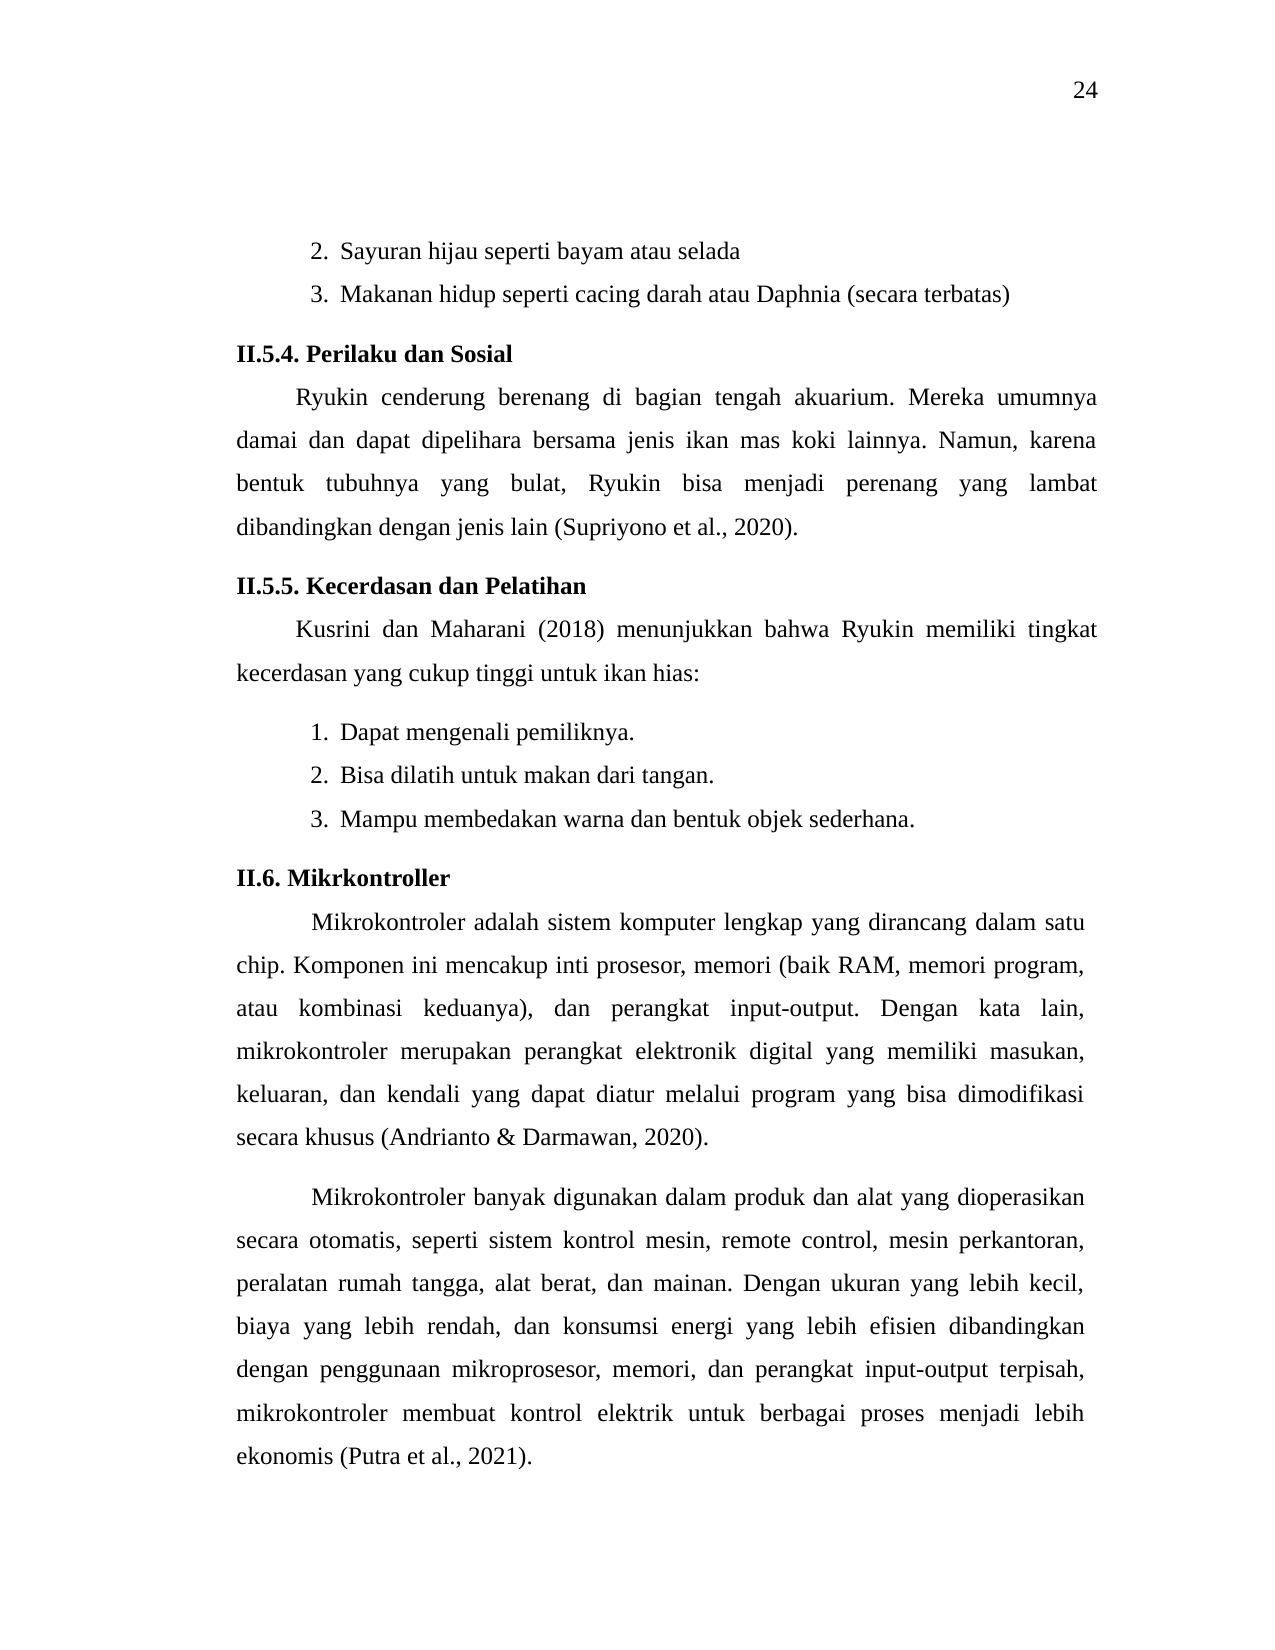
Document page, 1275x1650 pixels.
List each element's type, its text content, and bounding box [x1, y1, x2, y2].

list Sayuran hijau seperti bayam atau selada [310, 236, 1098, 265]
list Bisa dilatih untuk makan dari tangan. [310, 761, 1098, 789]
text Mikrokontroler banyak digunakan dalam produk dan alat yang dioperasikan secara otomatis, seperti sistem kontrol mesin, remote control, mesin perkantoran, peralatan rumah tangga, alat berat, dan mainan. Dengan ukuran yang lebih kecil, biaya yang lebih rendah, dan konsumsi energi yang lebih efisien dibandingkan dengan penggunaan mikroprosesor, memori, dan perangkat input-output terpisah, mikrokontroler membuat kontrol elektrik untuk berbagai proses menjadi lebih ekonomis (Putra et al., 2021). [236, 1182, 1085, 1469]
list Mampu membedakan warna dan bentuk objek sederhana. [310, 804, 1098, 832]
subtitle Mikrkontroller [236, 863, 1098, 892]
text Kusrini dan Maharani (2018) menunjukkan bahwa Ryukin memiliki tingkat kecerdasan yang cukup tinggi untuk ikan hias: [236, 614, 1098, 686]
subtitle Kecerdasan dan Pelatihan [236, 571, 1098, 600]
text Mikrokontroler adalah sistem komputer lengkap yang dirancang dalam satu chip. Komponen ini mencakup inti prosesor, memori (baik RAM, memori program, atau kombinasi keduanya), dan perangkat input-output. Dengan kata lain, mikrokontroler merupakan perangkat elektronik digital yang memiliki masukan, keluaran, dan kendali yang dapat diatur melalui program yang bisa dimodifikasi secara khusus (Andrianto & Darmawan, 2020). [236, 907, 1085, 1151]
list Makanan hidup seperti cacing darah atau Daphnia (secara terbatas) [310, 279, 1098, 308]
list Dapat mengenali pemiliknya. [310, 717, 1098, 746]
text Ryukin cenderung berenang di bagian tengah akuarium. Mereka umumnya damai dan dapat dipelihara bersama jenis ikan mas koki lainnya. Namun, karena bentuk tubuhnya yang bulat, Ryukin bisa menjadi perenang yang lambat dibandingkan dengan jenis lain (Supriyono et al., 2020). [236, 382, 1098, 540]
subtitle Perilaku dan Sosial [236, 339, 1098, 368]
